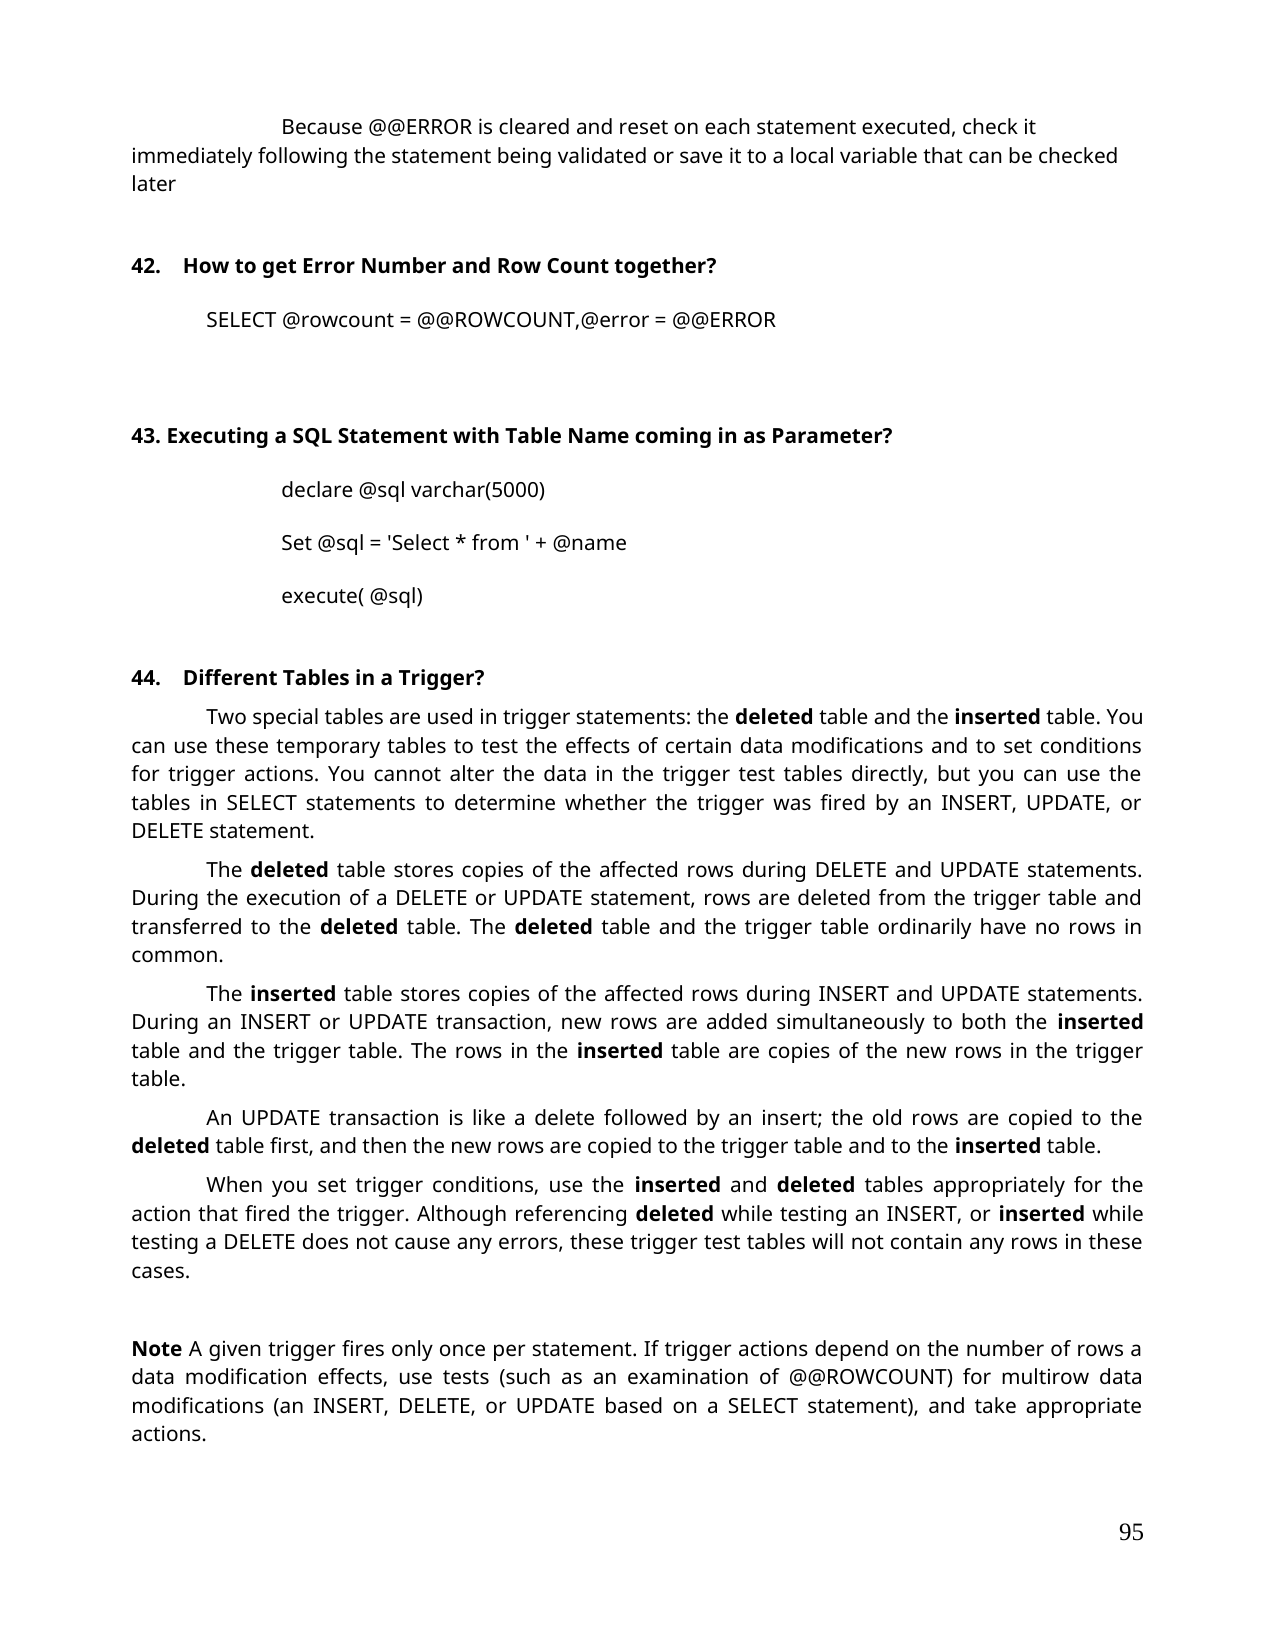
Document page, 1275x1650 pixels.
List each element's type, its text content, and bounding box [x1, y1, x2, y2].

text When you set trigger conditions, use the inserted and deleted tables appropriately for the action that fired the trigger. Although referencing deleted while testing an INSERT, or inserted while testing a DELETE does not cause any errors, these trigger test tables will not contain any rows in these cases. [131, 1171, 1144, 1284]
subtitle Set @sql = 'Select * from ' + @name [131, 528, 1144, 557]
subtitle 44. Different Tables in a Trigger? [131, 635, 1144, 692]
text Because @@ERROR is cleared and reset on each statement executed, check it immediately following the statement being validated or save it to a local variable that can be checked later [131, 112, 1144, 198]
subtitle execute( @sql) [131, 582, 1144, 610]
text An UPDATE transaction is like a delete followed by an insert; the old rows are copied to the deleted table first, and then the new rows are copied to the trigger table and to the inserted table. [131, 1103, 1144, 1160]
text The inserted table stores copies of the affected rows during INSERT and UPDATE statements. During an INSERT or UPDATE transaction, new rows are added simultaneously to both the inserted table and the trigger table. The rows in the inserted table are copies of the new rows in the trigger table. [131, 979, 1144, 1093]
subtitle 42. How to get Error Number and Row Count together? [131, 251, 1144, 280]
text The deleted table stores copies of the affected rows during DELETE and UPDATE statements. During the execution of a DELETE or UPDATE statement, rows are deleted from the trigger table and transferred to the deleted table. The deleted table and the trigger table ordinarily have no rows in common. [131, 855, 1144, 969]
text Note A given trigger fires only once per statement. If trigger actions depend on the number of rows a data modification effects, use tests (such as an examination of @@ROWCOUNT) for multirow data modifications (an INSERT, DELETE, or UPDATE based on a SELECT statement), and take appropriate actions. [131, 1334, 1144, 1448]
subtitle declare @sql varchar(5000) [131, 475, 1144, 503]
text Two special tables are used in trigger statements: the deleted table and the inserted table. You can use these temporary tables to test the effects of certain data modifications and to set conditions for trigger actions. You cannot alter the data in the trigger test tables directly, but you can use the tables in SELECT statements to determine whether the trigger was fired by an INSERT, UPDATE, or DELETE statement. [131, 702, 1144, 844]
subtitle 43. Executing a SQL Statement with Table Name coming in as Parameter? [131, 421, 1144, 450]
subtitle SELECT @rowcount = @@ROWCOUNT,@error = @@ERROR [131, 305, 1144, 333]
